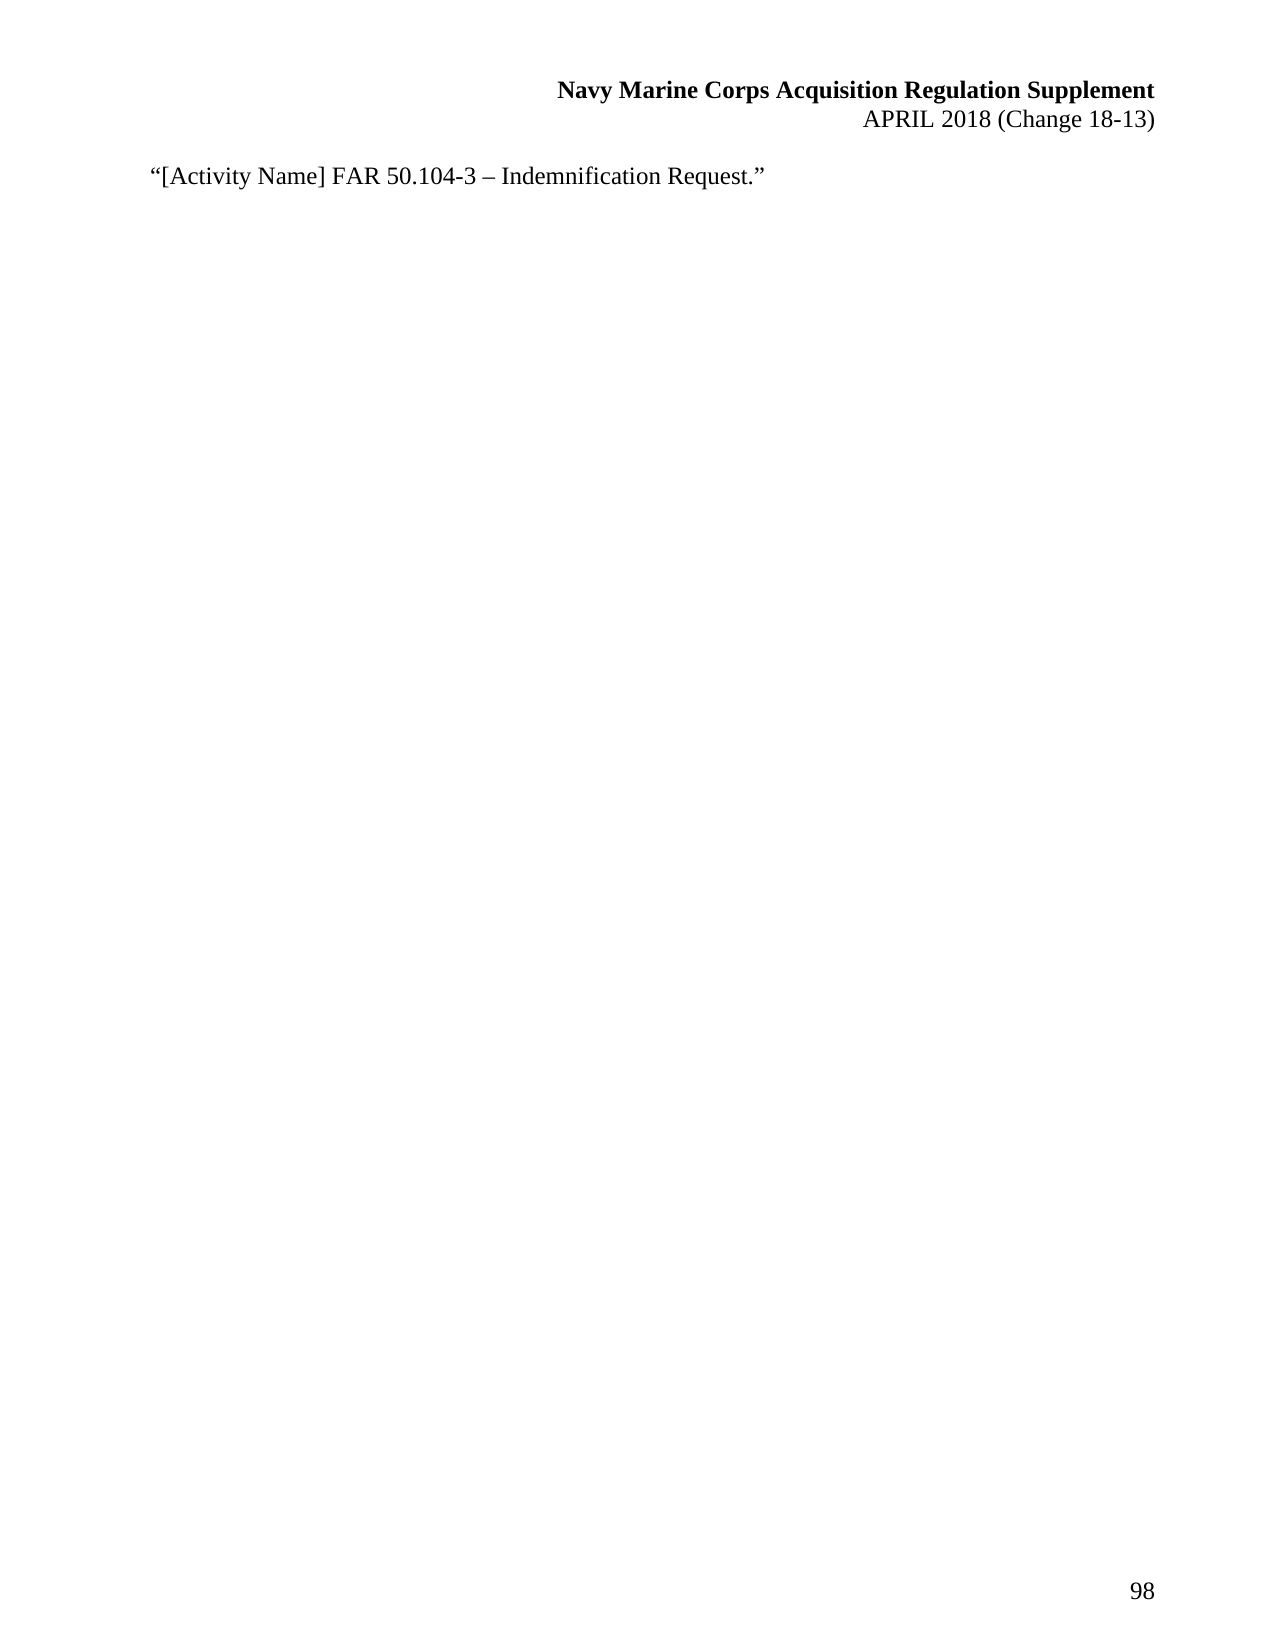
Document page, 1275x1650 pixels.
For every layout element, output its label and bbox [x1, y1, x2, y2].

text [150, 161, 1155, 190]
